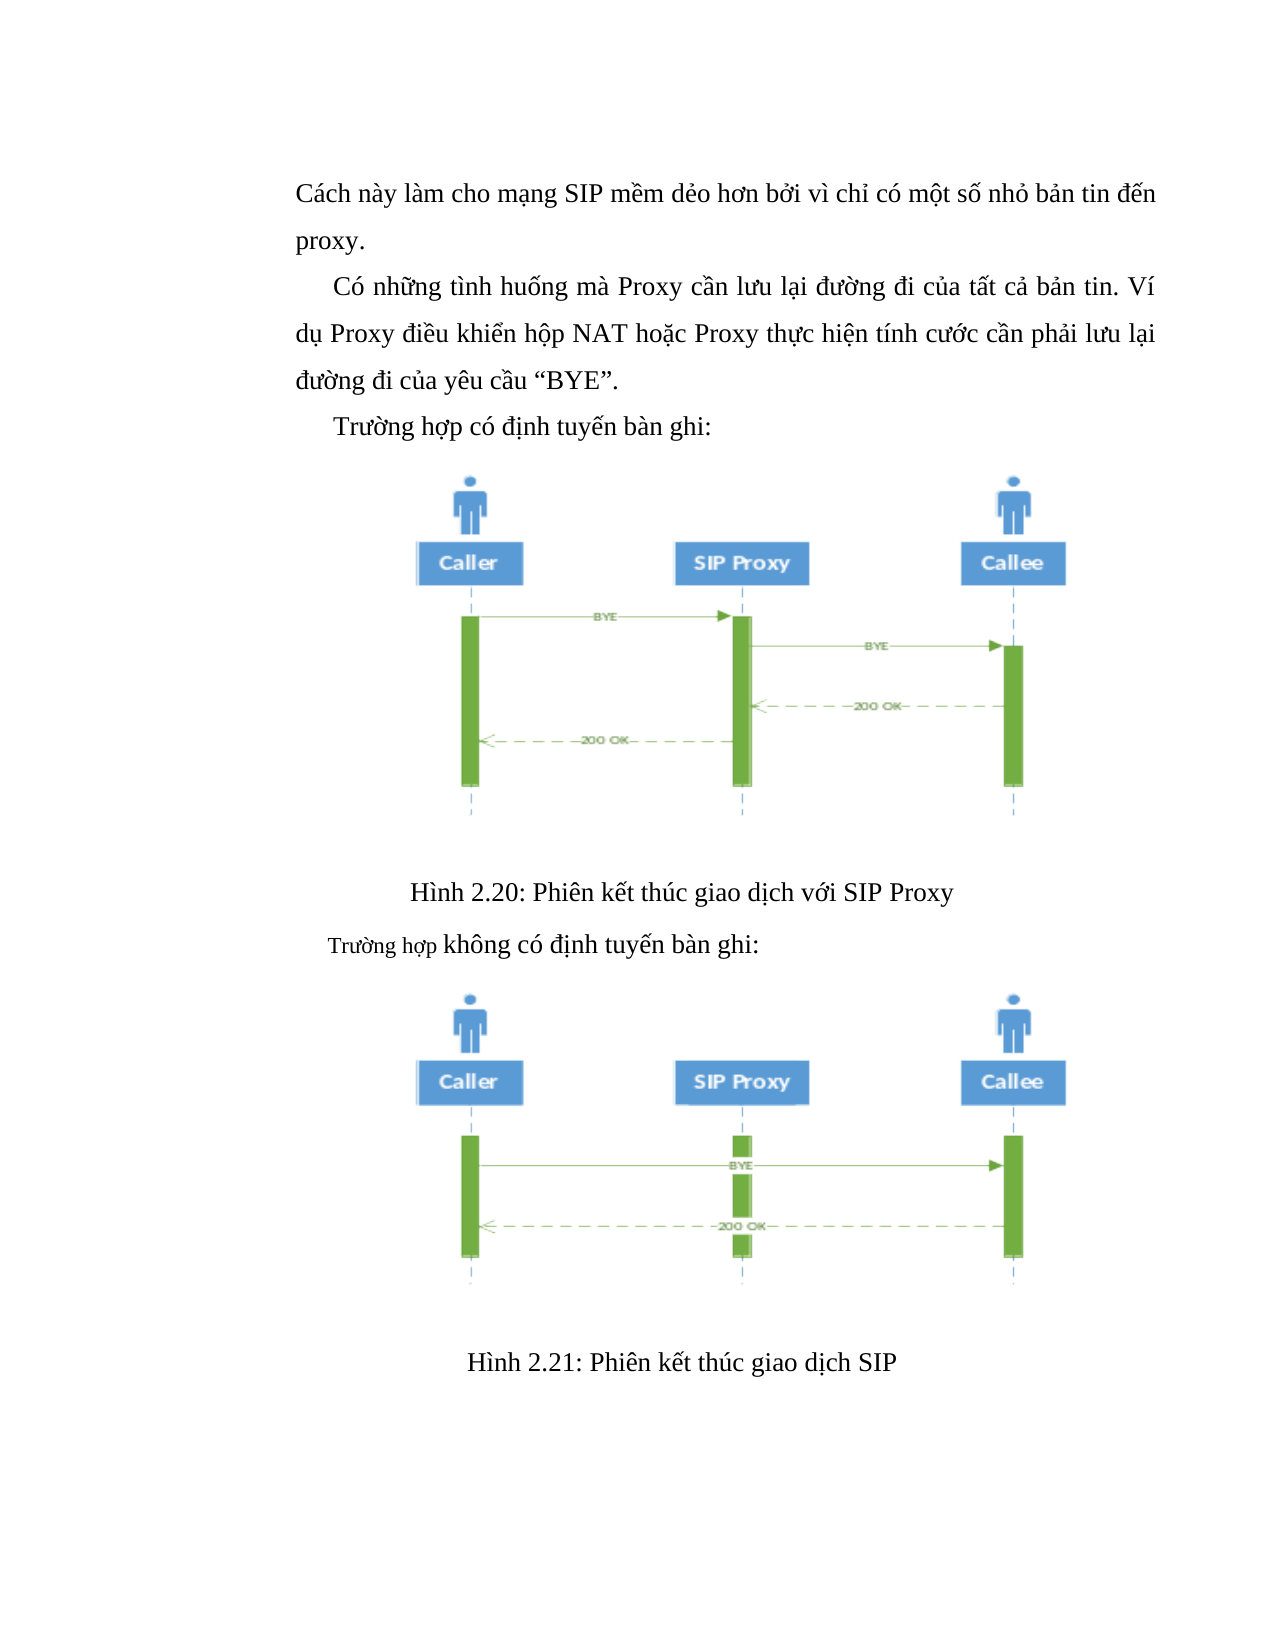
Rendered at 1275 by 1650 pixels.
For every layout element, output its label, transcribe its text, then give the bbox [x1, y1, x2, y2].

text Hình 2.21: Phiên kết thúc giao dịch SIP [207, 1346, 1157, 1377]
list Trường hợp có định tuyến bàn ghi: [295, 411, 1157, 442]
list Có những tình huống mà Proxy cần lưu lại đường đi của tất cả bản tin. Ví dụ Proxy điều khiển hộp NAT hoặc Proxy thực hiện tính cước cần phải lưu lại đường đi của yêu cầu “BYE”. [295, 271, 1157, 395]
text Trường hợp không có định tuyến bàn ghi: [295, 928, 1157, 959]
text Hình 2.20: Phiên kết thúc giao dịch với SIP Proxy [207, 876, 1157, 907]
